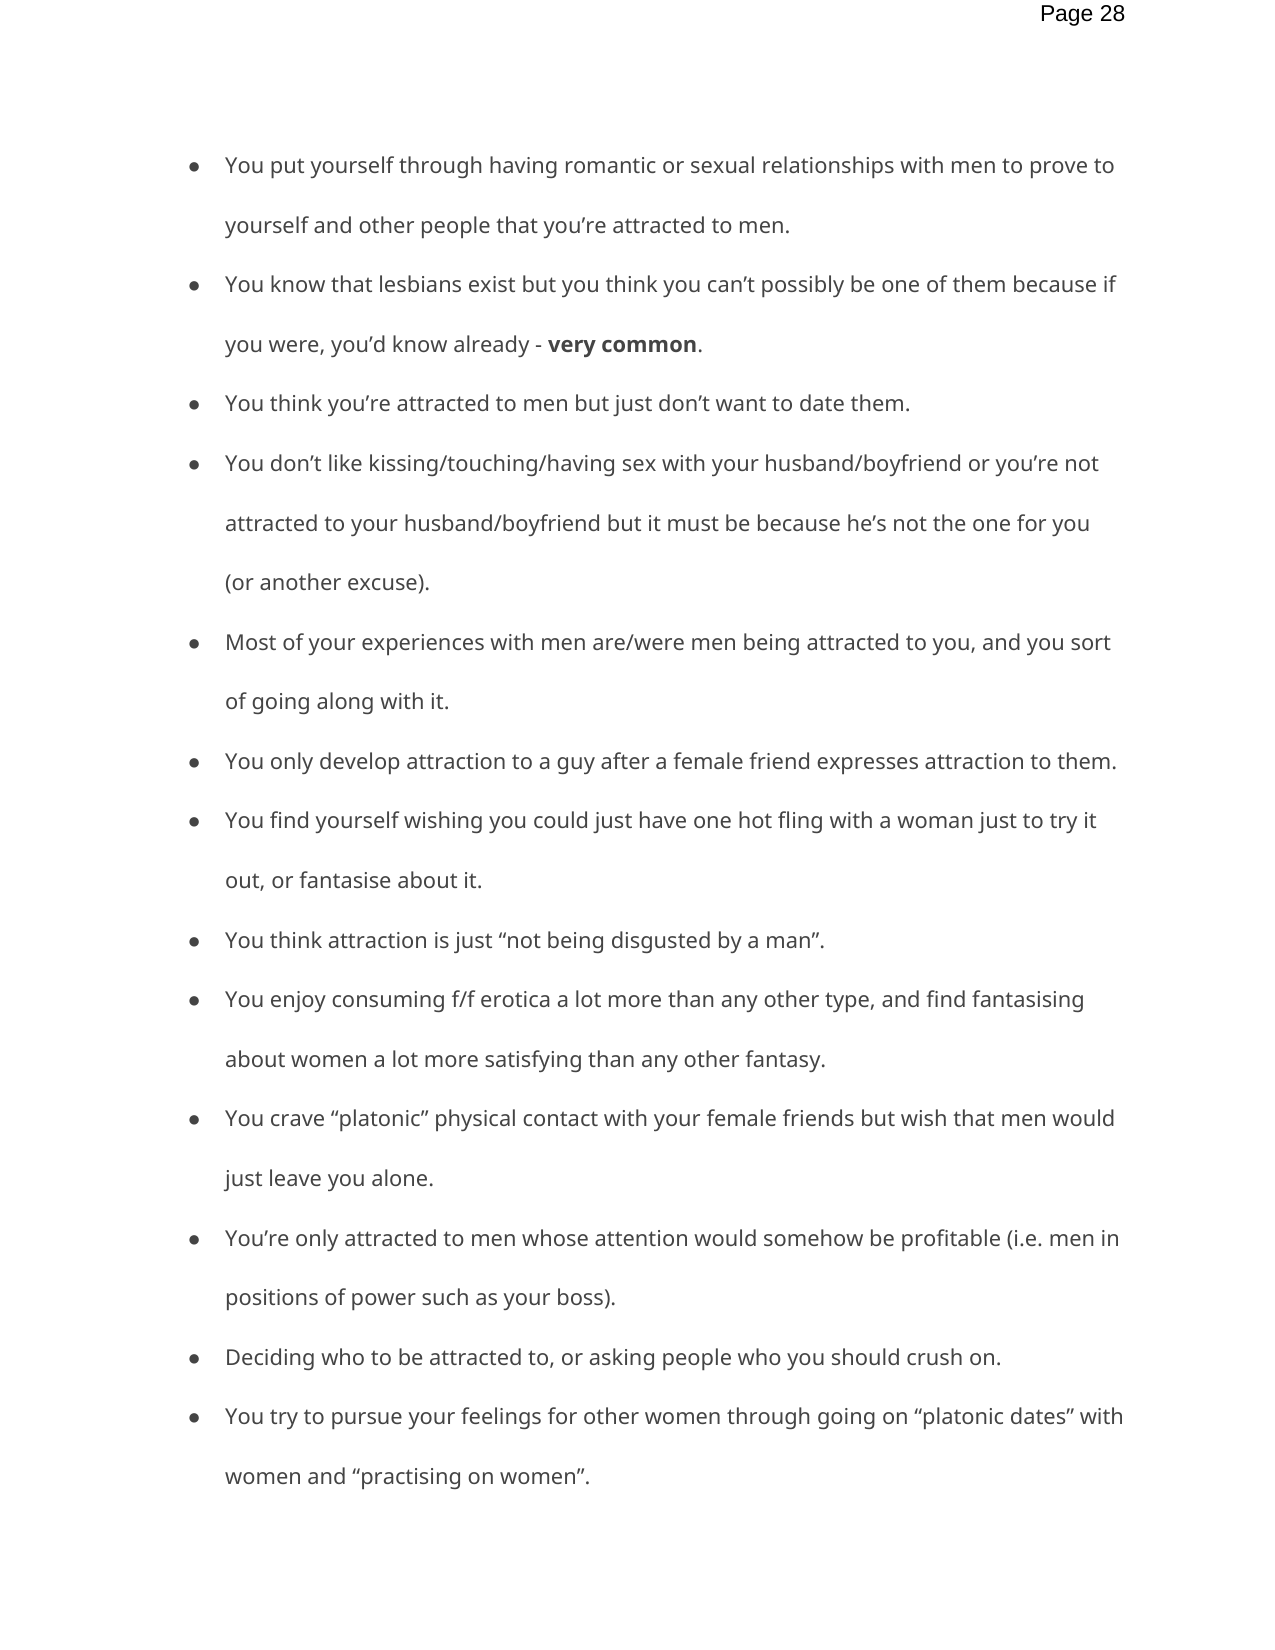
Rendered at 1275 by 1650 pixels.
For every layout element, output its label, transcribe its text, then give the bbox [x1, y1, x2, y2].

list You think you’re attracted to men but just don’t want to date them. [187, 388, 1125, 418]
list You find yourself wishing you could just have one hot fling with a woman just to try it out, or fantasise about it. [187, 805, 1125, 895]
list You crave “platonic” physical contact with your female friends but wish that men would just leave you alone. [187, 1103, 1125, 1193]
list You only develop attraction to a guy after a female friend expresses attraction to them. [187, 746, 1125, 776]
list You put yourself through having romantic or sexual relationships with men to prove to yourself and other people that you’re attracted to men. [187, 150, 1125, 239]
list You try to pursue your feelings for other women through going on “platonic dates” with women and “practising on women”. [187, 1401, 1125, 1491]
list You’re only attracted to men whose attention would somehow be profitable (i.e. men in positions of power such as your boss). [187, 1222, 1125, 1312]
list Deciding who to be attracted to, or asking people who you should crush on. [187, 1342, 1125, 1371]
list You think attraction is just “not being disgusted by a man”. [187, 924, 1125, 954]
list You know that lesbians exist but you think you can’t possibly be one of them because if you were, you’d know already - very common. [187, 269, 1125, 358]
list You don’t like kissing/touching/having sex with your husband/boyfriend or you’re not attracted to your husband/boyfriend but it must be because he’s not the one for you (or another excuse). [187, 448, 1125, 597]
list Most of your experiences with men are/were men being attracted to you, and you sort of going along with it. [187, 627, 1125, 716]
list You enjoy consuming f/f erotica a lot more than any other type, and find fantasising about women a lot more satisfying than any other fantasy. [187, 984, 1125, 1073]
